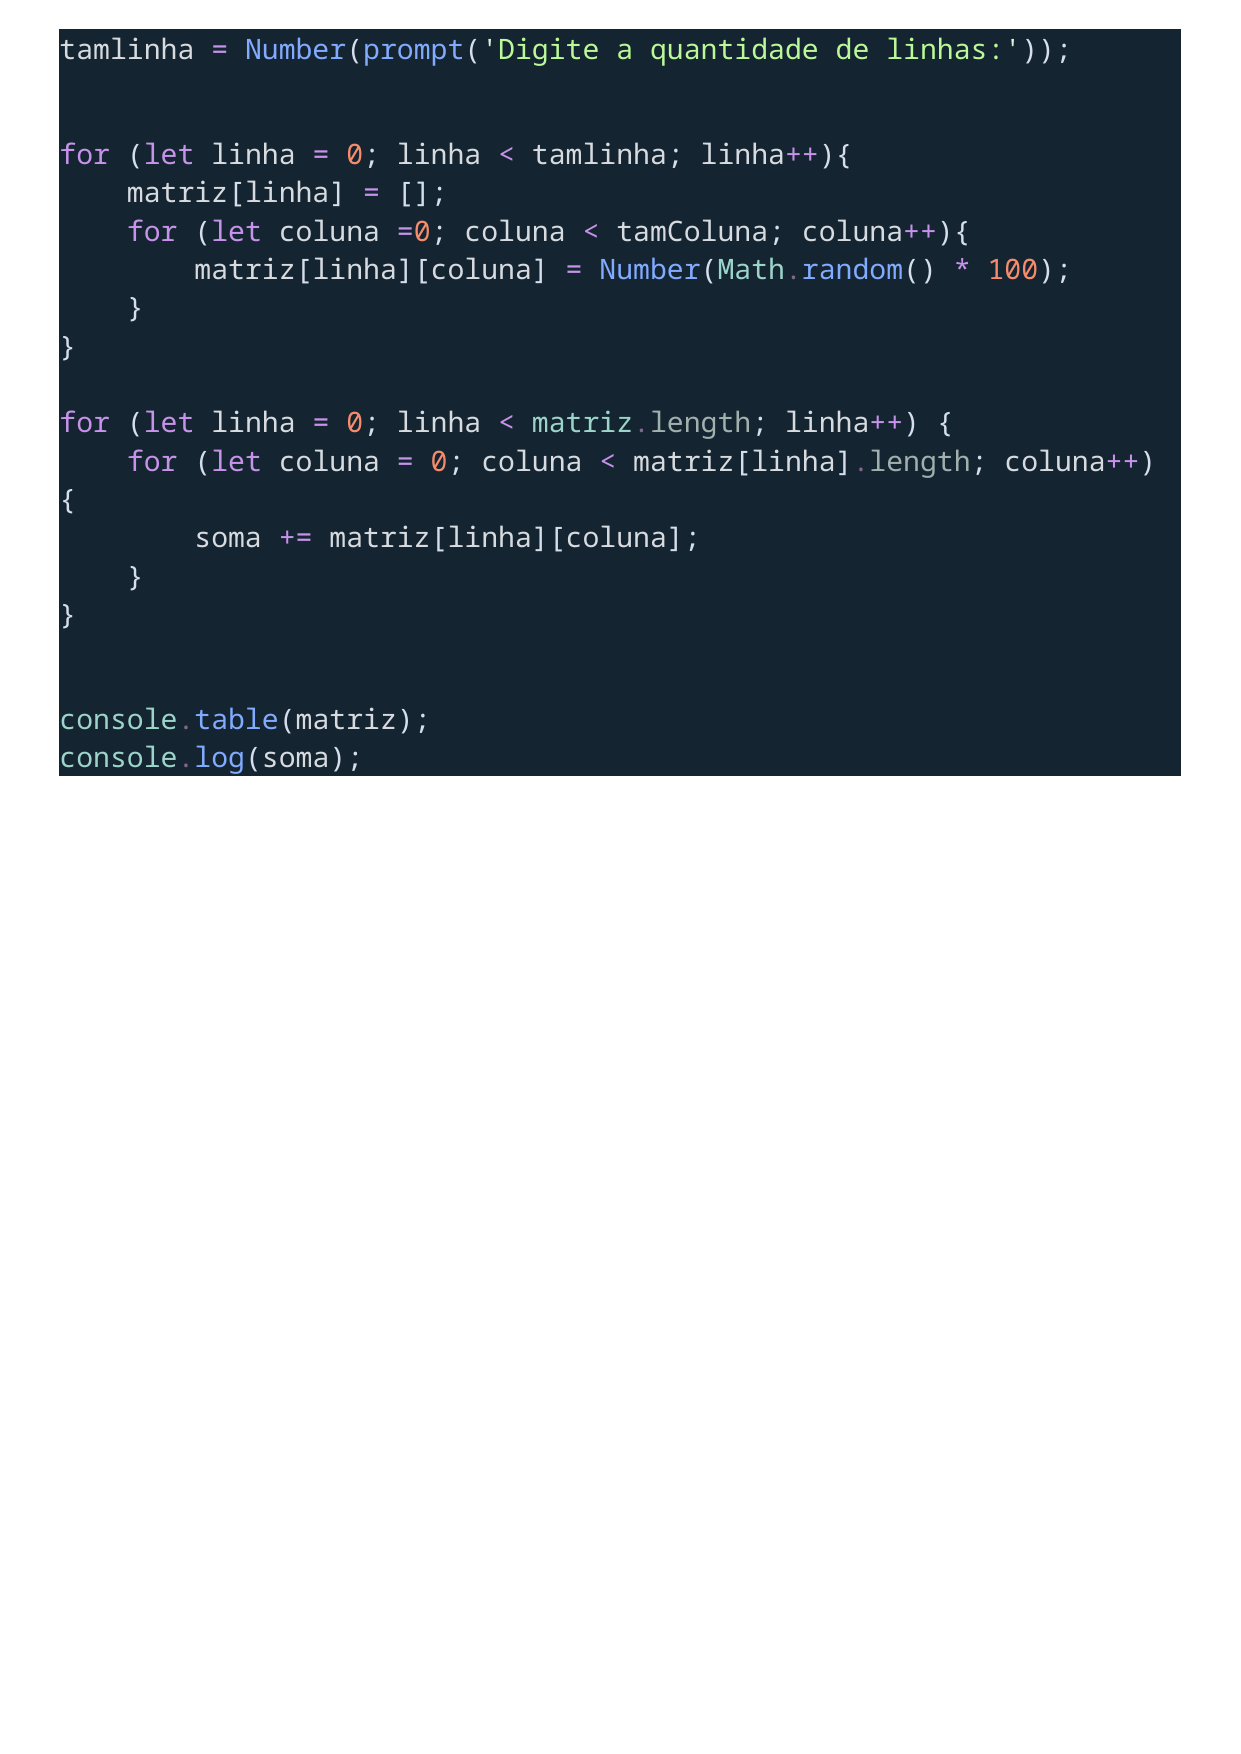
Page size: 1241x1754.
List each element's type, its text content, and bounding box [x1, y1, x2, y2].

text console.log(soma); [59, 737, 1181, 776]
text } [59, 326, 1181, 364]
text for (let linha = 0; linha < tamlinha; linha++){ [59, 134, 1181, 173]
text tamlinha = Number(prompt('Digite a quantidade de linhas:')); [59, 29, 1181, 68]
text soma += matriz[linha][coluna]; [59, 518, 1181, 556]
text for (let coluna = 0; coluna < matriz[linha].length; coluna++) { [59, 441, 1181, 518]
text console.table(matriz); [59, 699, 1181, 737]
text matriz[linha][coluna] = Number(Math.random() * 100); [59, 249, 1181, 288]
text for (let coluna =0; coluna < tamColuna; coluna++){ [59, 211, 1181, 249]
text matriz[linha] = []; [59, 173, 1181, 211]
text for (let linha = 0; linha < matriz.length; linha++) { [59, 403, 1181, 441]
text } [59, 556, 1181, 594]
text } [59, 288, 1181, 326]
text } [59, 594, 1181, 633]
